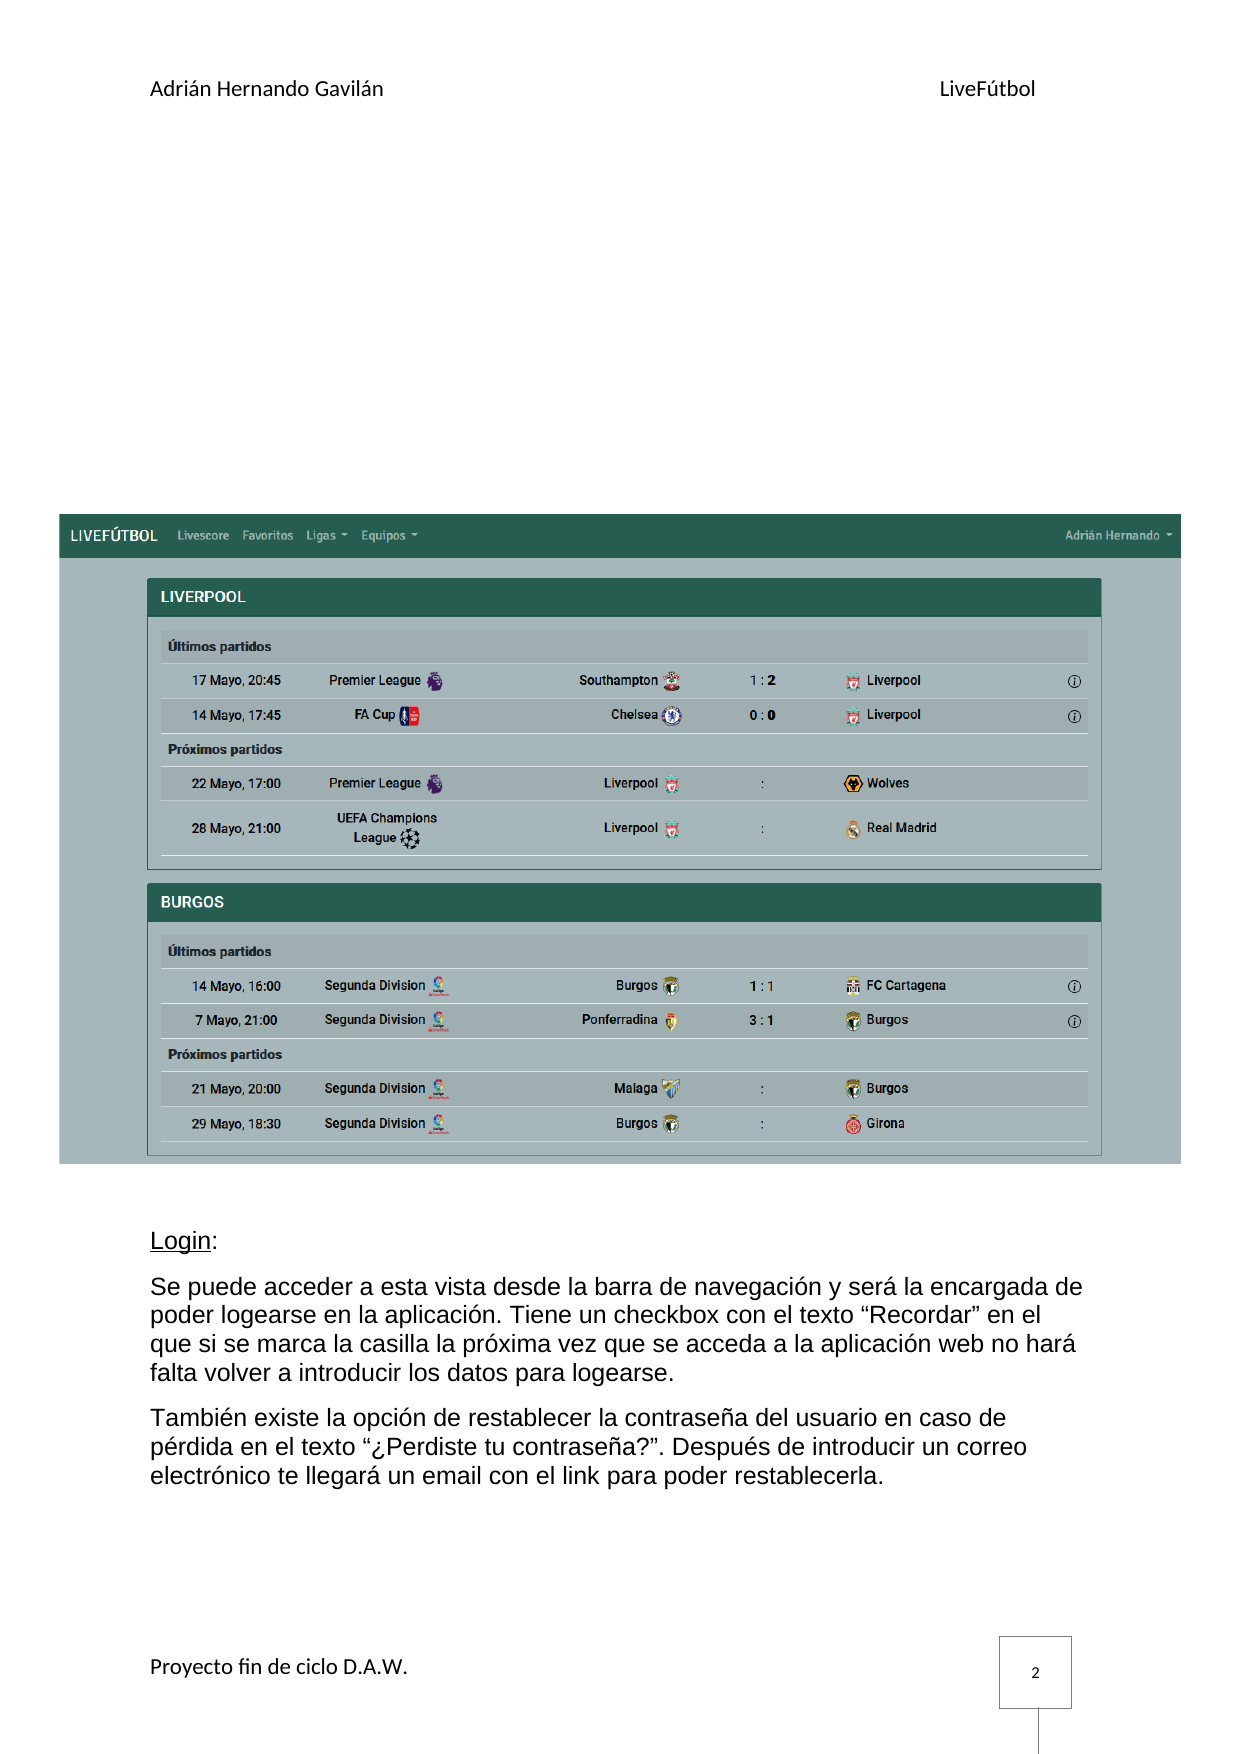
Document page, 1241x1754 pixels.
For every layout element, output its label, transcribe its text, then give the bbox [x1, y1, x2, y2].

text Login: [150, 1226, 1090, 1255]
text Se puede acceder a esta vista desde la barra de navegación y será la encargada de poder logearse en la aplicación. Tiene un checkbox con el texto “Recordar” en el que si se marca la casilla la próxima vez que se acceda a la aplicación web no hará falta volver a introducir los datos para logearse. [150, 1272, 1090, 1387]
text También existe la opción de restablecer la contraseña del usuario en caso de pérdida en el texto “¿Perdiste tu contraseña?”. Después de introducir un correo electrónico te llegará un email con el link para poder restablecerla. [150, 1403, 1090, 1489]
picture [59, 514, 1181, 1164]
